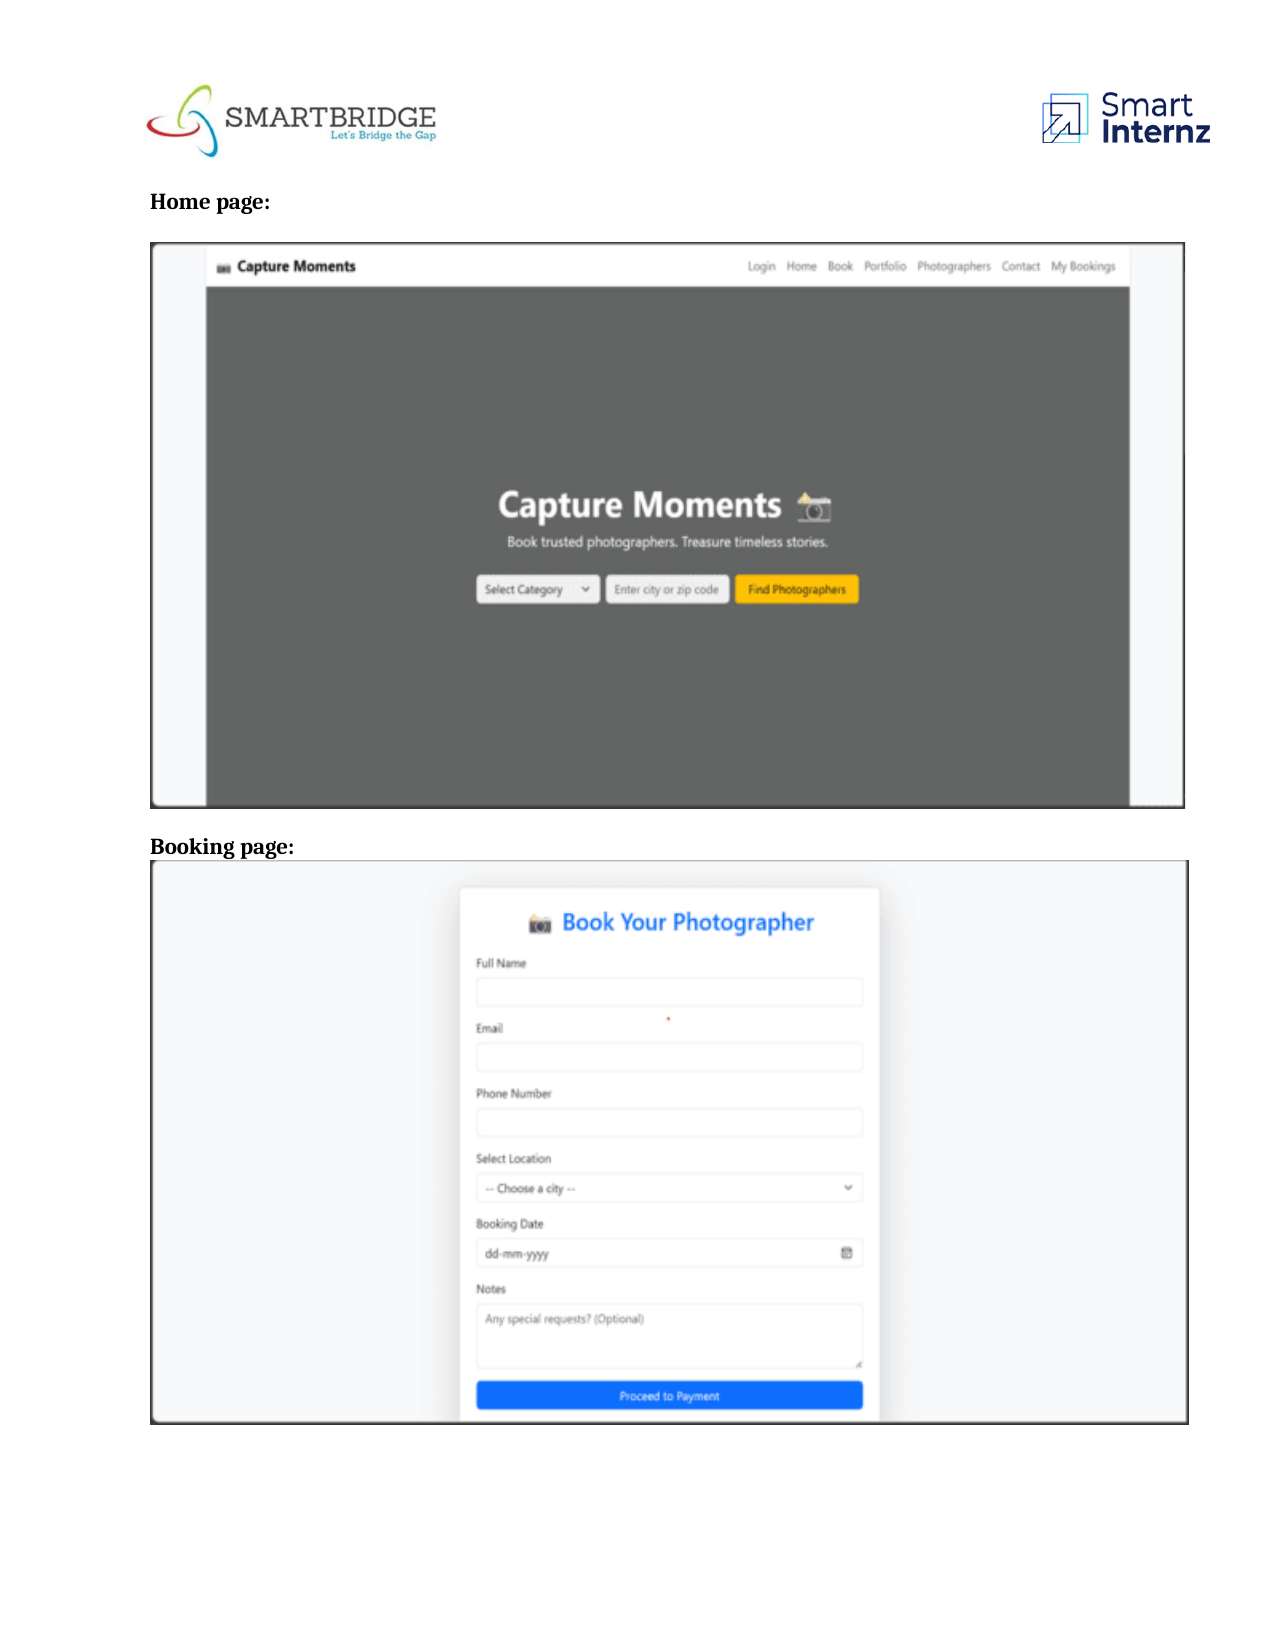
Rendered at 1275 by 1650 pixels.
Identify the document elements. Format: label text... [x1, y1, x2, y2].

picture [143, 78, 439, 161]
text Home page: [150, 189, 1275, 215]
picture [150, 860, 1189, 1425]
picture [150, 242, 1185, 809]
text Booking page: [150, 834, 1275, 860]
picture [1037, 92, 1214, 143]
